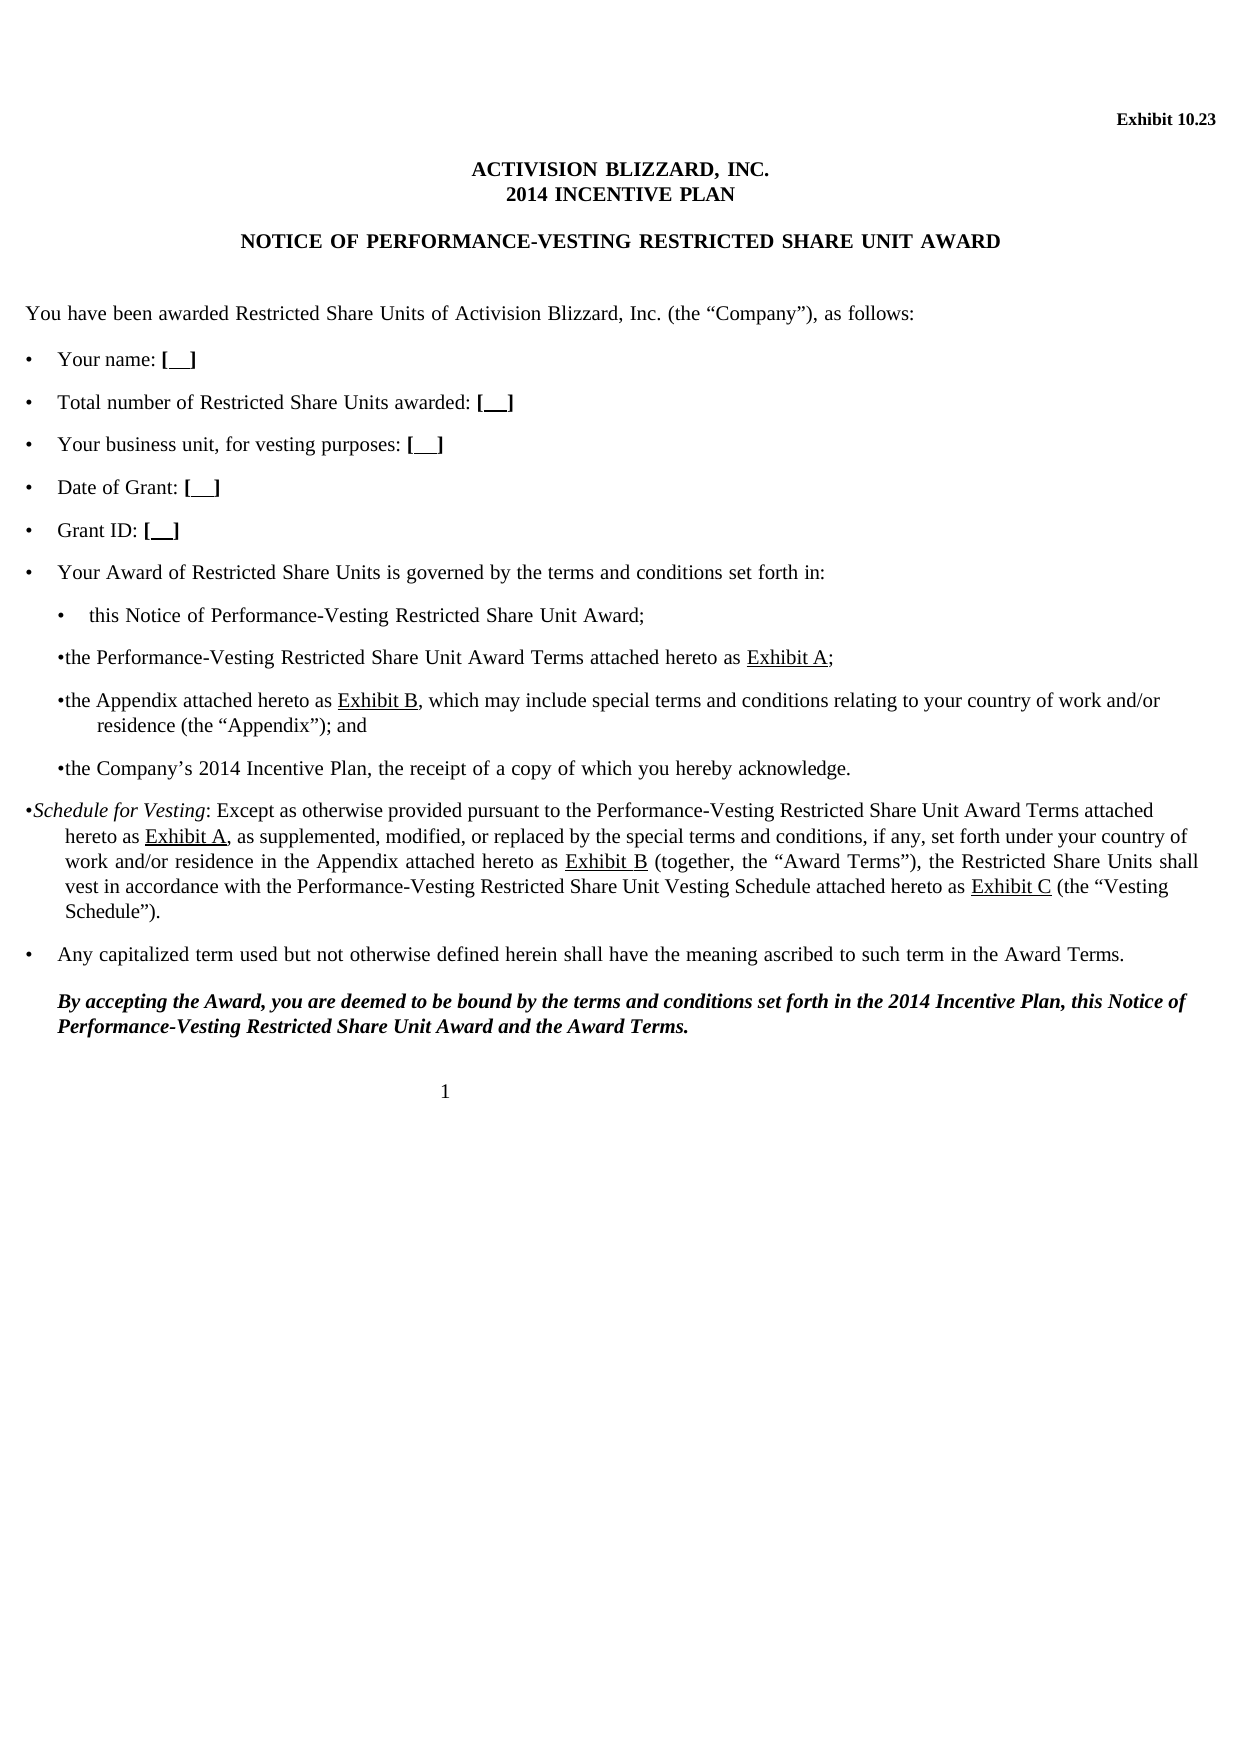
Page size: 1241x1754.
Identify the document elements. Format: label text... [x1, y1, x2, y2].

text 1 [10, 1079, 880, 1103]
list this Notice of Performance-Vesting Restricted Share Unit Award; [57, 603, 1230, 627]
list Grant ID: [ ] [25, 517, 1230, 542]
list Any capitalized term used but not otherwise defined herein shall have the meaning ascribed to such term in the Award Terms. [25, 942, 1230, 966]
list the Company’s 2014 Incentive Plan, the receipt of a copy of which you hereby acknowledge. [57, 756, 1230, 780]
text 2014 INCENTIVE PLAN [11, 182, 1230, 206]
text NOTICE OF PERFORMANCE-VESTING RESTRICTED SHARE UNIT AWARD [11, 228, 1230, 253]
subtitle By accepting the Award, you are deemed to be bound by the terms and conditions set forth in the 2014 Incentive Plan, this Notice of Performance-Vesting Restricted Share Unit Award and the Award Terms. [57, 989, 1209, 1038]
list Schedule for Vesting: Except as otherwise provided pursuant to the Performance-Vesting Restricted Share Unit Award Terms attached hereto as Exhibit A, as supplemented, modified, or replaced by the special terms and conditions, if any, set forth under your country of work and/or residence in the Appendix attached hereto as Exhibit B (together, the “Award Terms”), the Restricted Share Units shall vest in accordance with the Performance-Vesting Restricted Share Unit Vesting Schedule attached hereto as Exhibit C (the “Vesting Schedule”). [25, 798, 1210, 923]
list Total number of Restricted Share Units awarded: [ ] [25, 390, 1230, 414]
list the Appendix attached hereto as Exhibit B, which may include special terms and conditions relating to your country of work and/or residence (the “Appendix”); and [57, 688, 1183, 737]
text You have been awarded Restricted Share Units of Activision Blizzard, Inc. (the “Company”), as follows: [25, 300, 1230, 324]
list Date of Grant: [ ] [25, 475, 1230, 499]
list Your Award of Restricted Share Units is governed by the terms and conditions set forth in: [25, 560, 1230, 584]
text ACTIVISION BLIZZARD, INC. [11, 157, 1230, 181]
text Exhibit 10.23 [10, 109, 1216, 129]
list Your name: [ ] [25, 347, 1230, 371]
list Your business unit, for vesting purposes: [ ] [25, 432, 1230, 456]
list the Performance-Vesting Restricted Share Unit Award Terms attached hereto as Exhibit A; [57, 645, 1230, 669]
